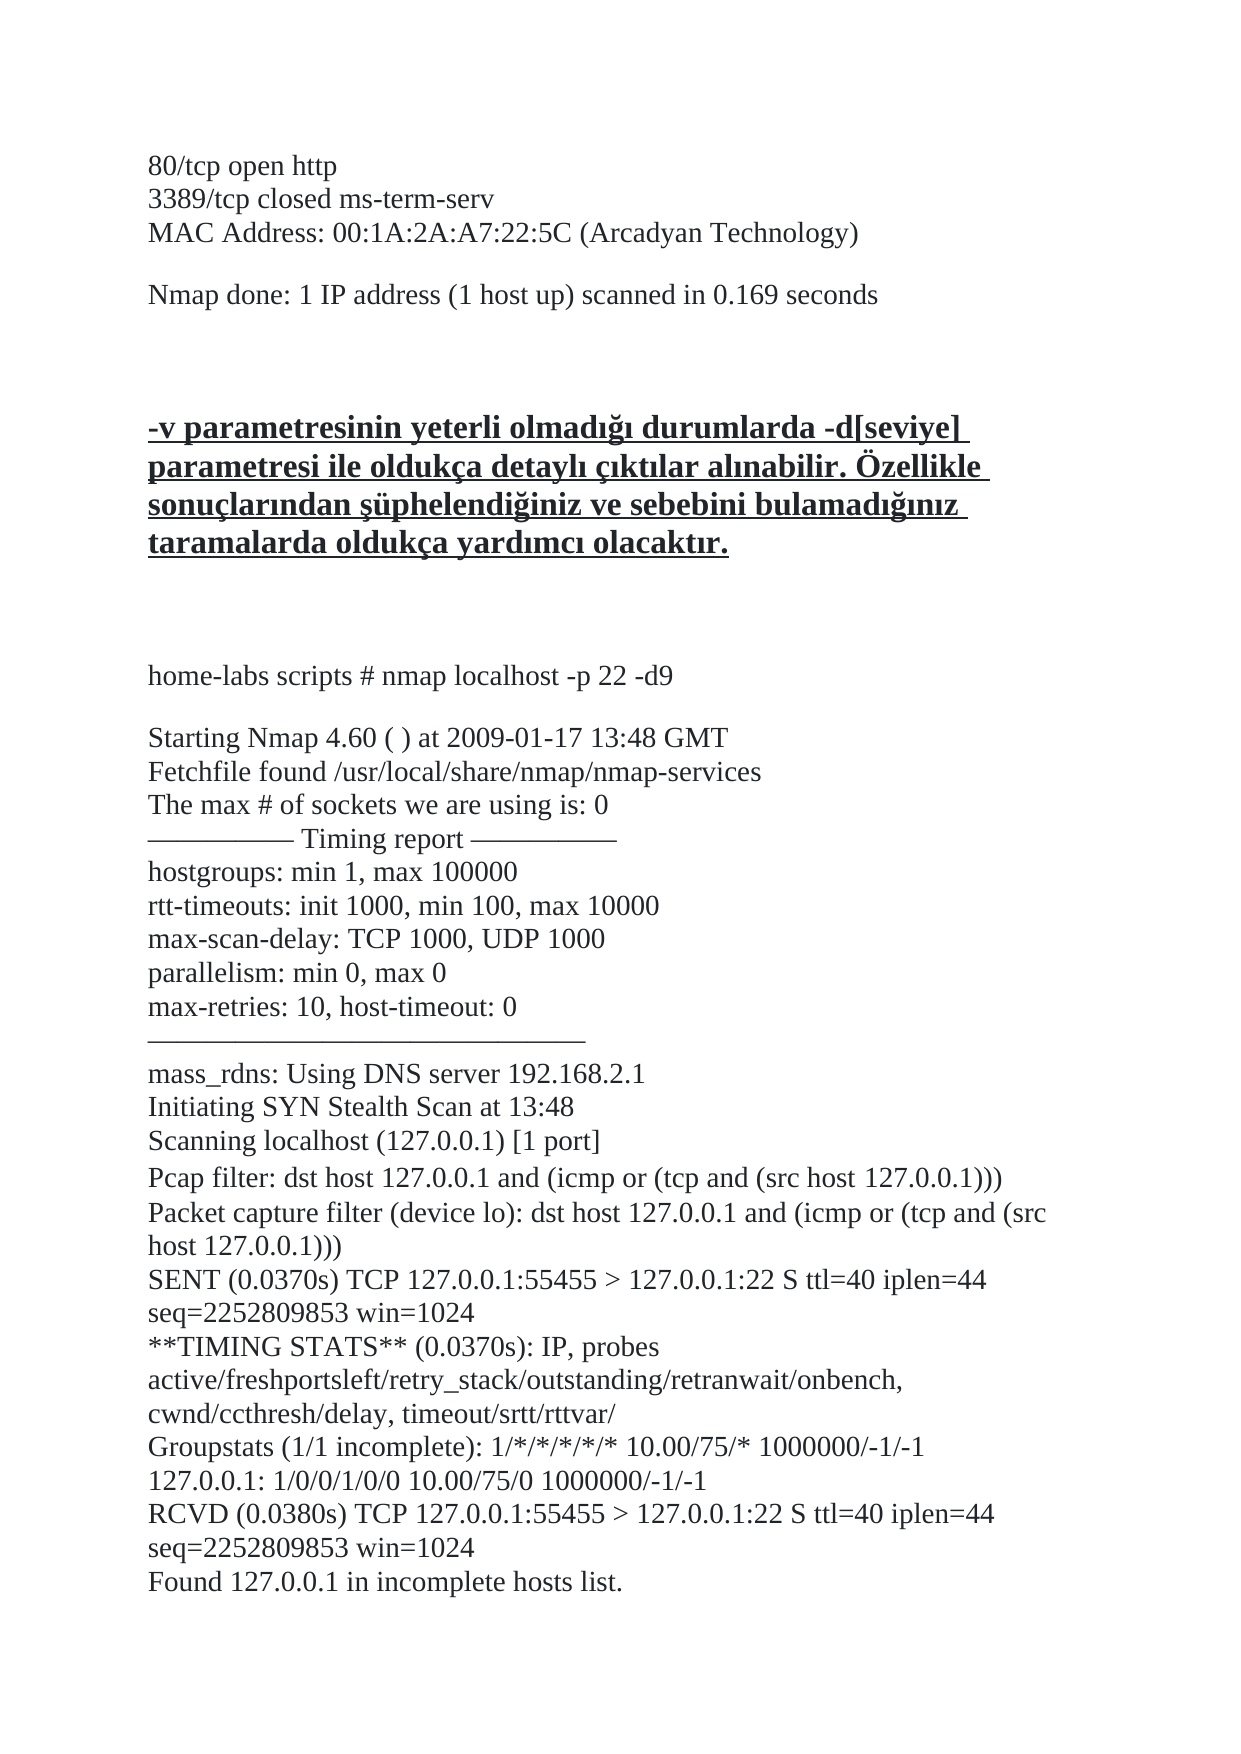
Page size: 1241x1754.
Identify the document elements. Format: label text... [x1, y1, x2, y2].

text home-labs scripts # nmap localhost -p 22 -d9 [148, 658, 1093, 691]
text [148, 148, 1093, 248]
text -v parametresinin yeterli olmadığı durumlarda -d[seviye] parametresi ile oldukça detaylı çıktılar alınabilir. Özellikle sonuçlarından şüphelendiğiniz ve sebebini bulamadığınız taramalarda oldukça yardımcı olacaktır. [729, 408, 1093, 561]
text Nmap done: 1 IP address (1 host up) scanned in 0.169 seconds [148, 277, 1093, 311]
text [148, 720, 1093, 1597]
